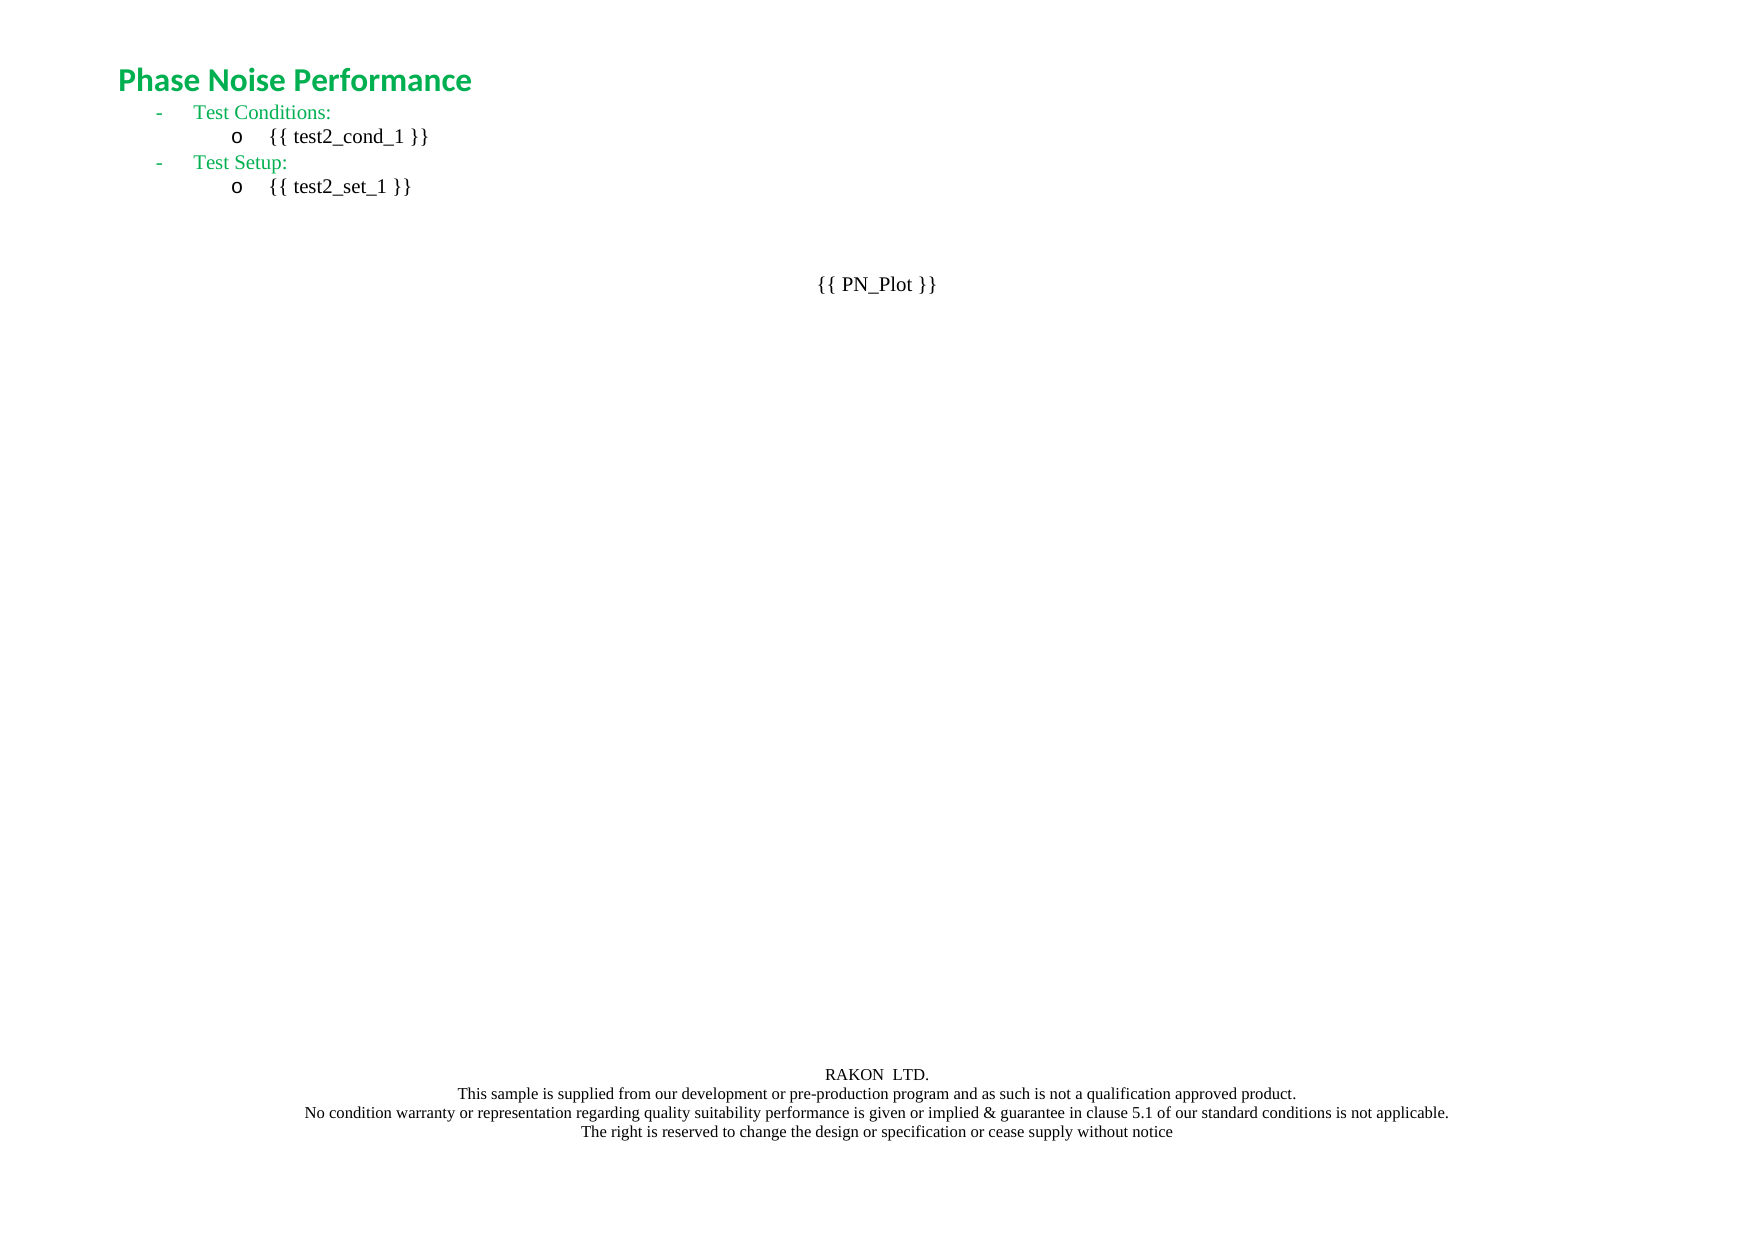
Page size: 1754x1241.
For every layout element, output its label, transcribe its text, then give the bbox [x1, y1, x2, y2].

subtitle Phase Noise Performance [118, 59, 1636, 100]
list {{ test2_set_1 }} [231, 174, 1636, 199]
list Test Setup: [156, 149, 1636, 174]
list Test Conditions: [156, 100, 1636, 124]
list {{ test2_cond_1 }} [231, 124, 1636, 149]
text {{ PN_Plot }} [118, 272, 1636, 296]
